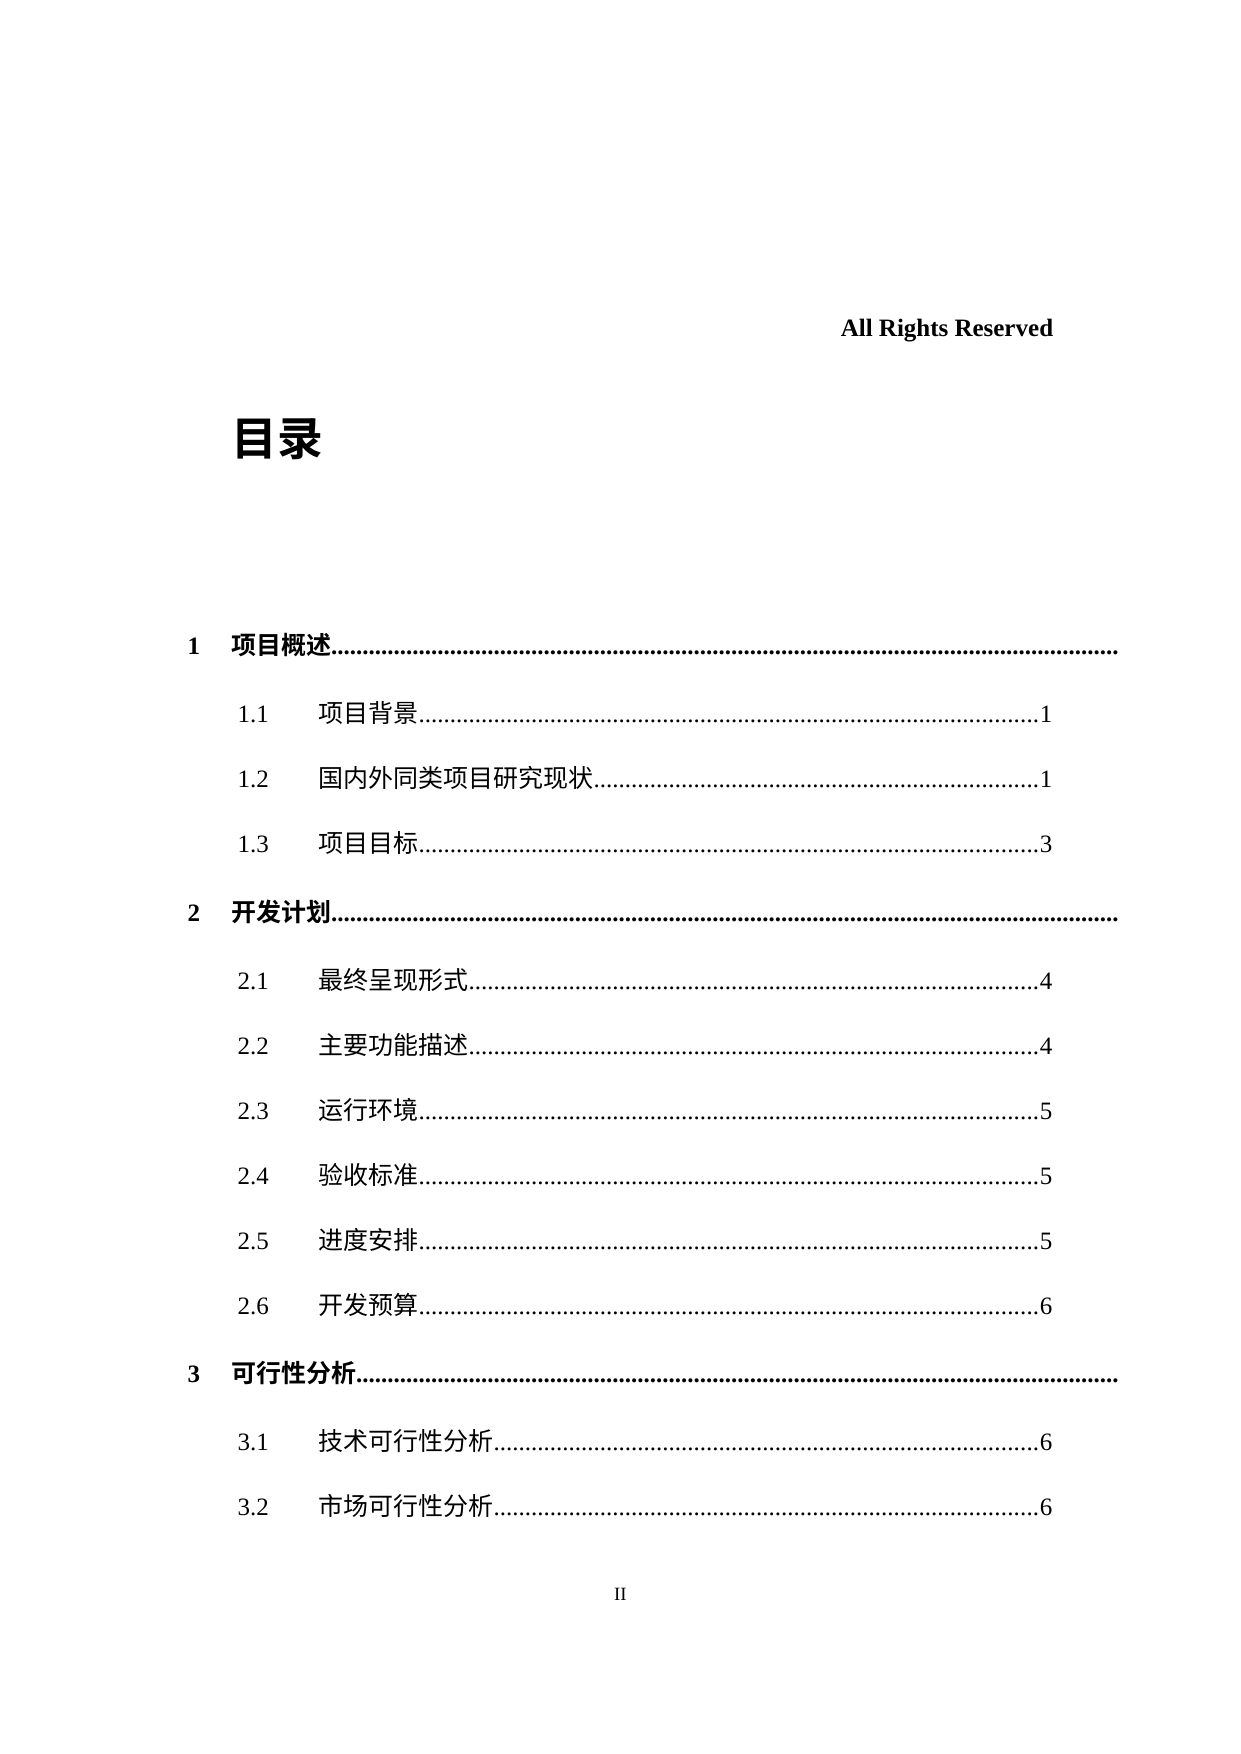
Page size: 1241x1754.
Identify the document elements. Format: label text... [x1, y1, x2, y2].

text All Rights Reserved [187, 311, 1053, 344]
